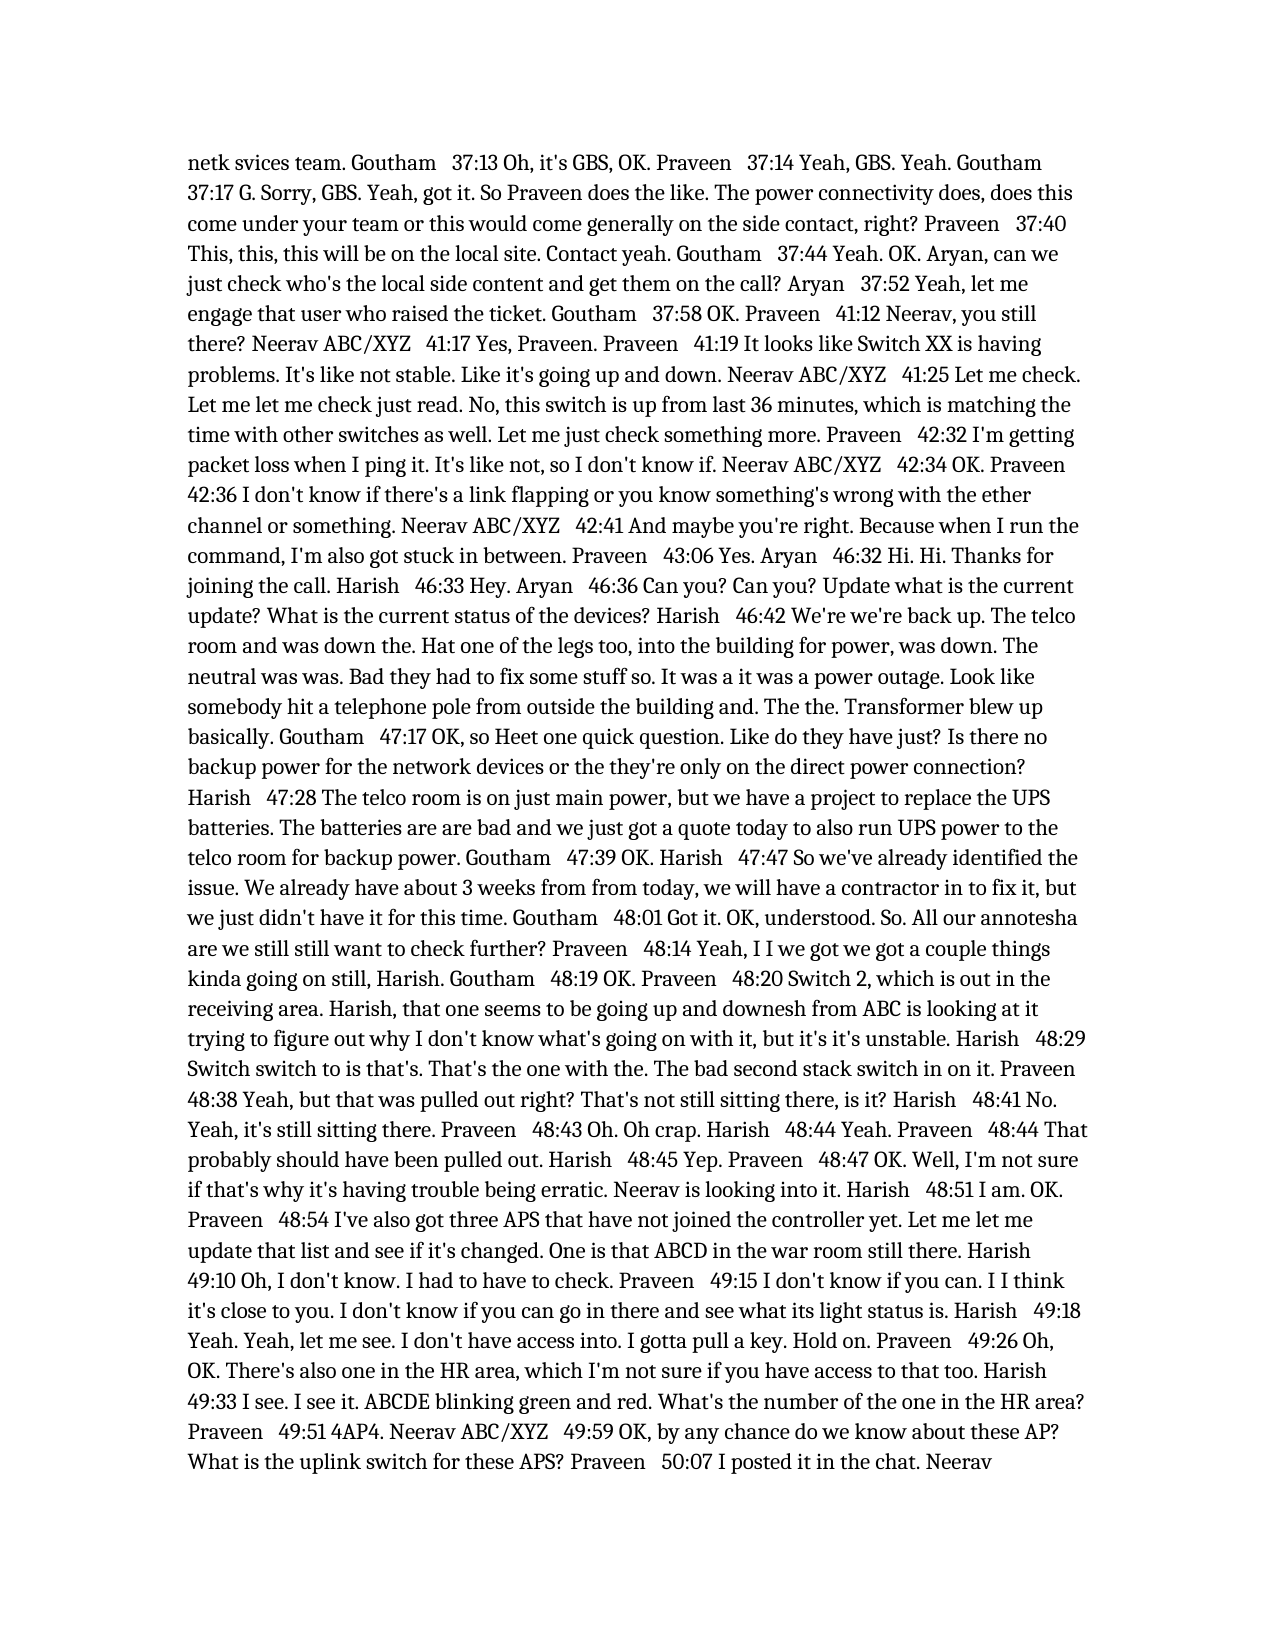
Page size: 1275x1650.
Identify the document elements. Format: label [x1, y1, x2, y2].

text [187, 150, 1087, 1475]
